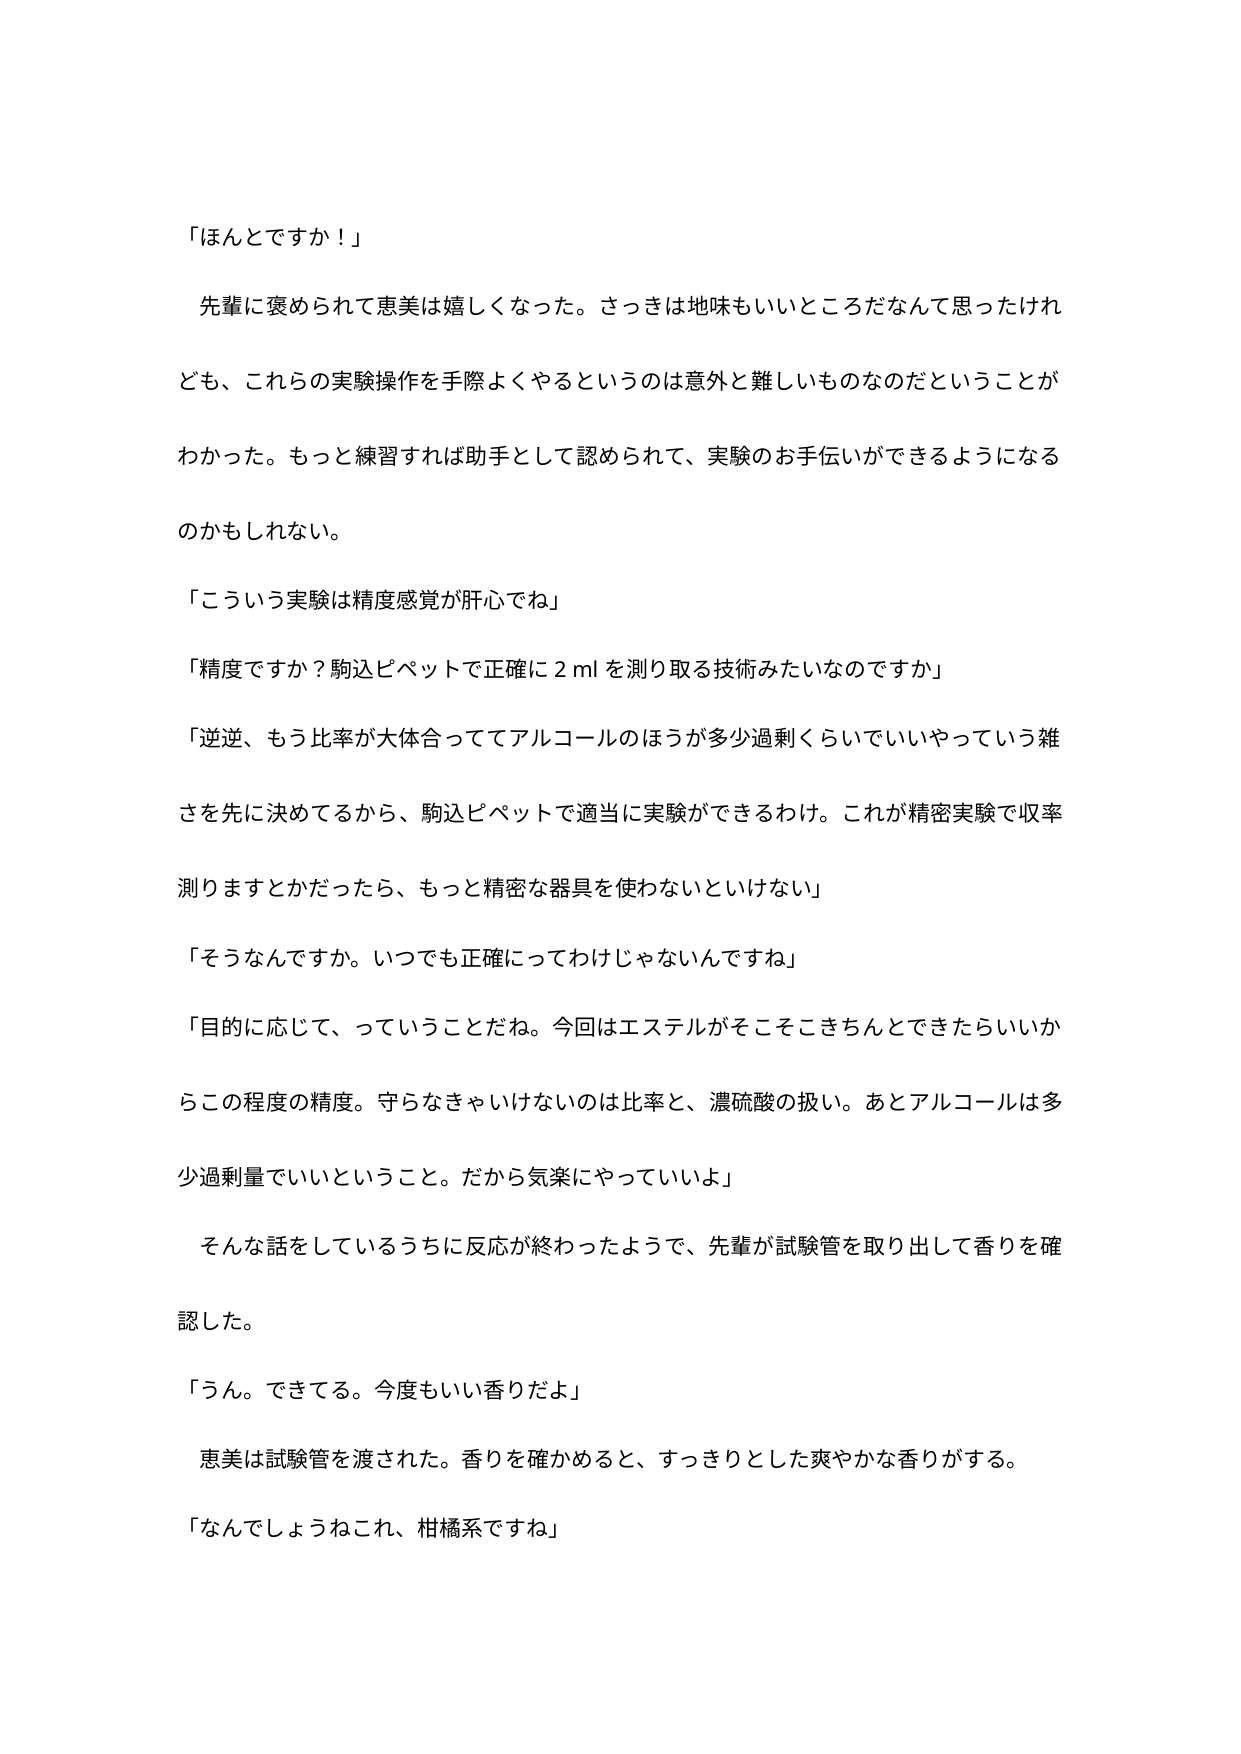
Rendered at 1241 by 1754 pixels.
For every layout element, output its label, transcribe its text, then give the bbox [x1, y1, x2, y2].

text 「こういう実験は精度感覚が肝心でね」 [177, 580, 1063, 618]
text 「なんでしょうねこれ、柑橘系ですね」 [177, 1508, 1063, 1546]
text 「逆逆、もう比率が大体合っててアルコールのほうが多少過剰くらいでいいやっていう雑さを先に決めてるから、駒込ピペットで適当に実験ができるわけ。これが精密実験で収率測りますとかだったら、もっと精密な器具を使わないといけない」 [177, 718, 1063, 906]
text 「精度ですか？駒込ピペットで正確に 2 ml を測り取る技術みたいなのですか」 [177, 649, 1063, 687]
text そんな話をしているうちに反応が終わったようで、先輩が試験管を取り出して香りを確認した。 [177, 1226, 1063, 1338]
text 「そうなんですか。いつでも正確にってわけじゃないんですね」 [177, 938, 1063, 975]
text 先輩に褒められて恵美は嬉しくなった。さっきは地味もいいところだなんて思ったけれども、これらの実験操作を手際よくやるというのは意外と難しいものなのだということがわかった。もっと練習すれば助手として認められて、実験のお手伝いができるようになるのかもしれない。 [177, 286, 1063, 548]
text 「うん。できてる。今度もいい香りだよ」 [177, 1370, 1063, 1408]
text 「目的に応じて、っていうことだね。今回はエステルがそこそこきちんとできたらいいからこの程度の精度。守らなきゃいけないのは比率と、濃硫酸の扱い。あとアルコールは多少過剰量でいいということ。だから気楽にやっていいよ」 [177, 1007, 1063, 1194]
text 「ほんとですか！」 [177, 217, 1063, 254]
text 恵美は試験管を渡された。香りを確かめると、すっきりとした爽やかな香りがする。 [177, 1439, 1063, 1477]
